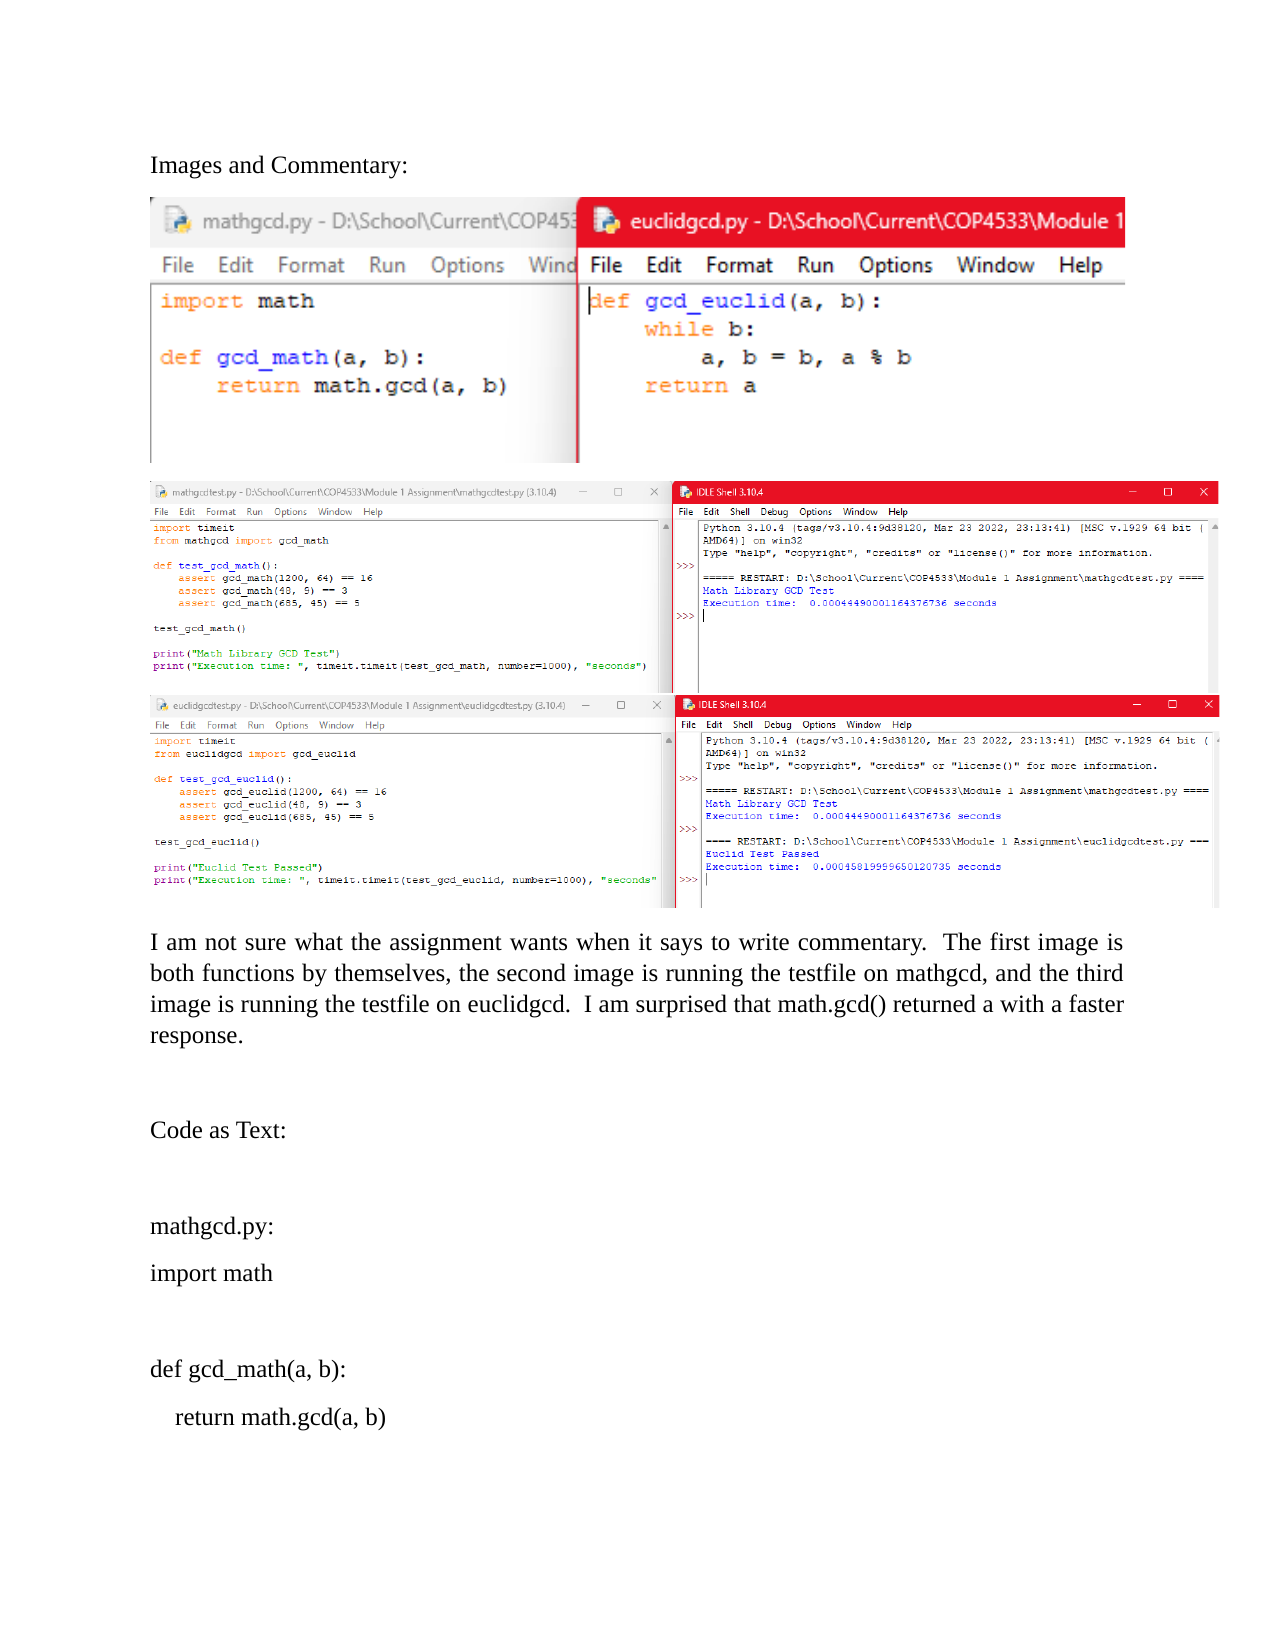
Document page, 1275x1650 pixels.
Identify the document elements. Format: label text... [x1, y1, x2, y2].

text import math [150, 1258, 1125, 1287]
text mathgcd.py: [150, 1211, 1125, 1239]
picture [150, 481, 1219, 693]
text return math.gcd(a, b) [150, 1402, 1125, 1430]
text Images and Commentary: [150, 150, 1125, 179]
picture [150, 695, 1220, 908]
text def gcd_math(a, b): [150, 1354, 1125, 1383]
picture [150, 197, 1125, 463]
text I am not sure what the assignment wants when it says to write commentary. The first image is both functions by themselves, the second image is running the testfile on mathgcd, and the third image is running the testfile on euclidgcd. I am surprised that math.gcd() returned a with a faster response. [150, 927, 1125, 1049]
text Code as Text: [150, 1115, 1125, 1144]
